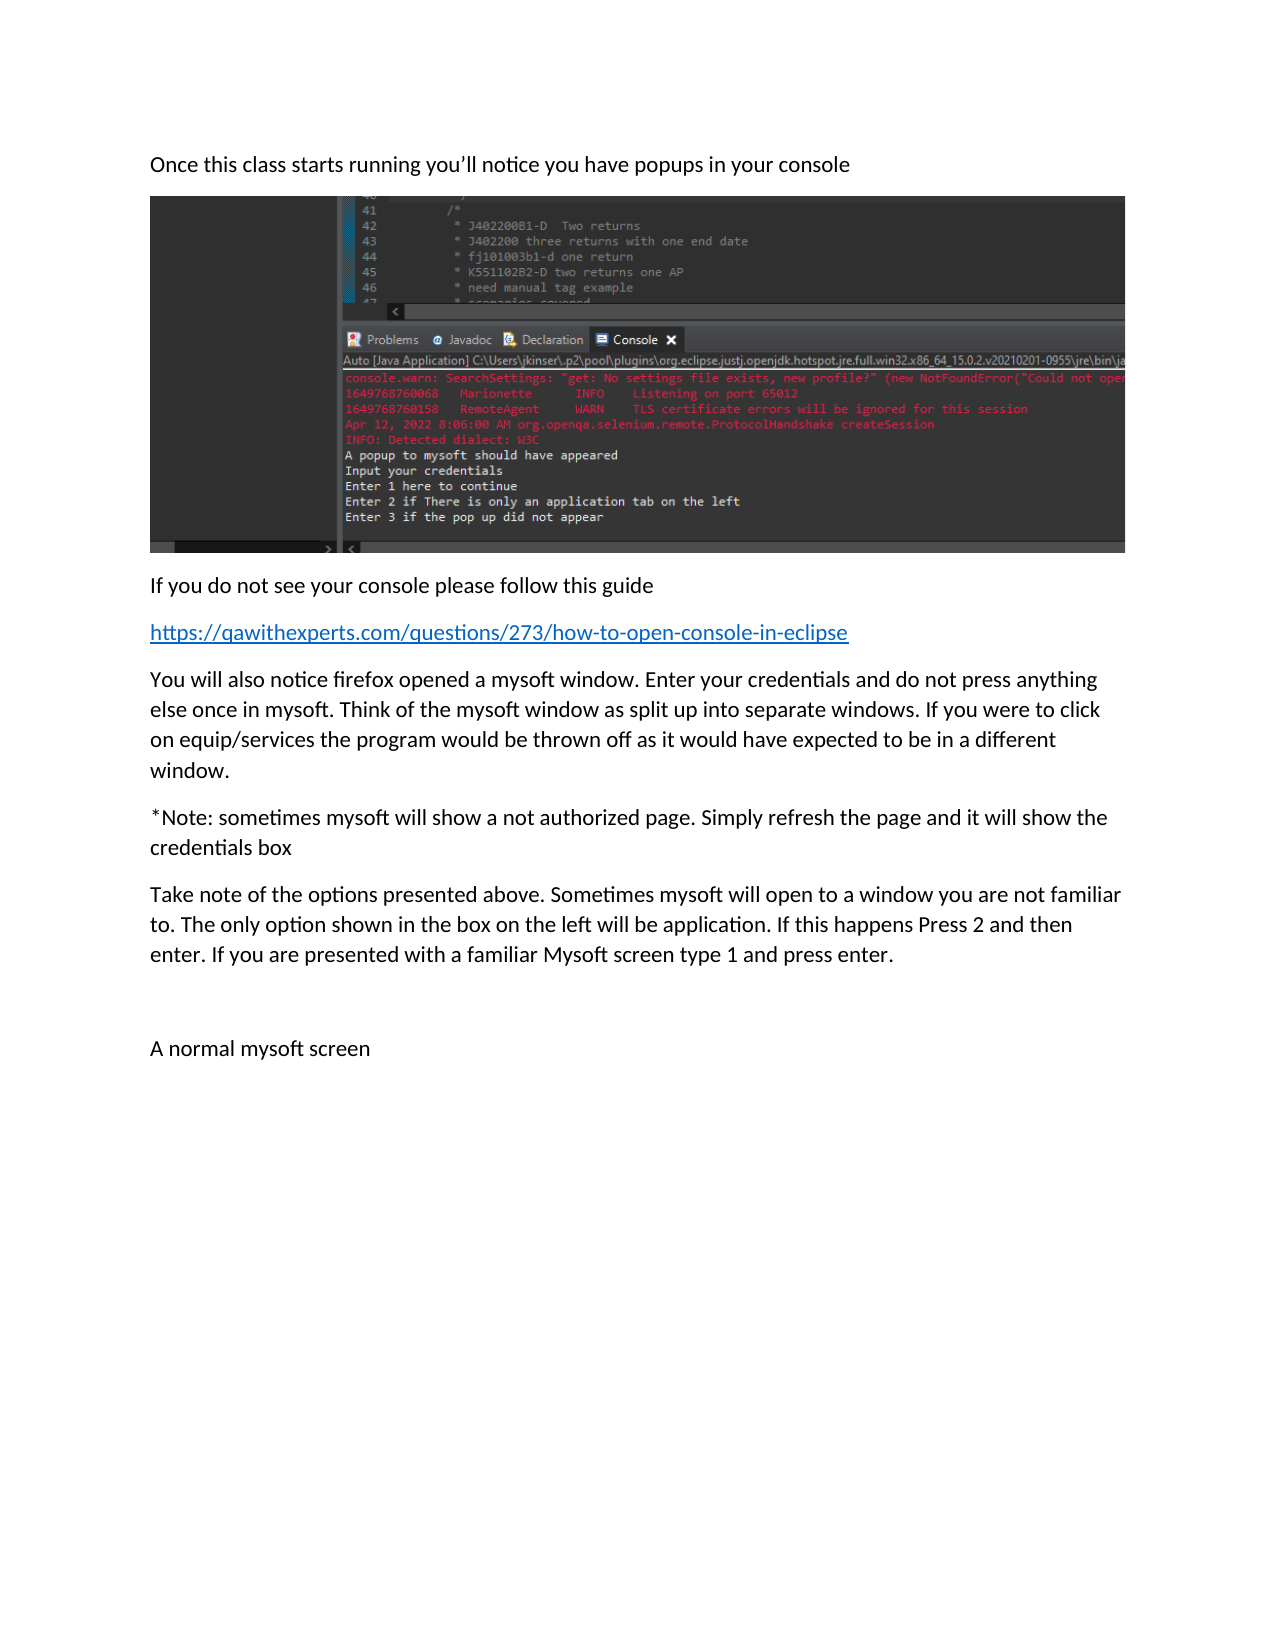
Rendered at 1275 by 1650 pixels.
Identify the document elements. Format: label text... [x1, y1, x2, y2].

text A normal mysoft screen [150, 1034, 1125, 1062]
text Take note of the options presented above. Sometimes mysoft will open to a window you are not familiar to. The only option shown in the box on the left will be application. If this happens Press 2 and then enter. If you are presented with a familiar Mysoft screen type 1 and press enter. [150, 880, 1125, 968]
text *Note: sometimes mysoft will show a not authorized page. Simply refresh the page and it will show the credentials box [150, 803, 1125, 861]
picture [150, 196, 1125, 553]
text https://qawithexperts.com/questions/273/how-to-open-console-in-eclipse [150, 618, 1125, 646]
text If you do not see your console please follow this guide [150, 571, 1125, 599]
text You will also notice firefox opened a mysoft window. Enter your credentials and do not press anything else once in mysoft. Think of the mysoft window as split up into separate windows. If you were to click on equip/services the program would be thrown off as it would have expected to be in a different window. [150, 665, 1125, 784]
text Once this class starts running you’ll notice you have popups in your console [150, 150, 1125, 178]
